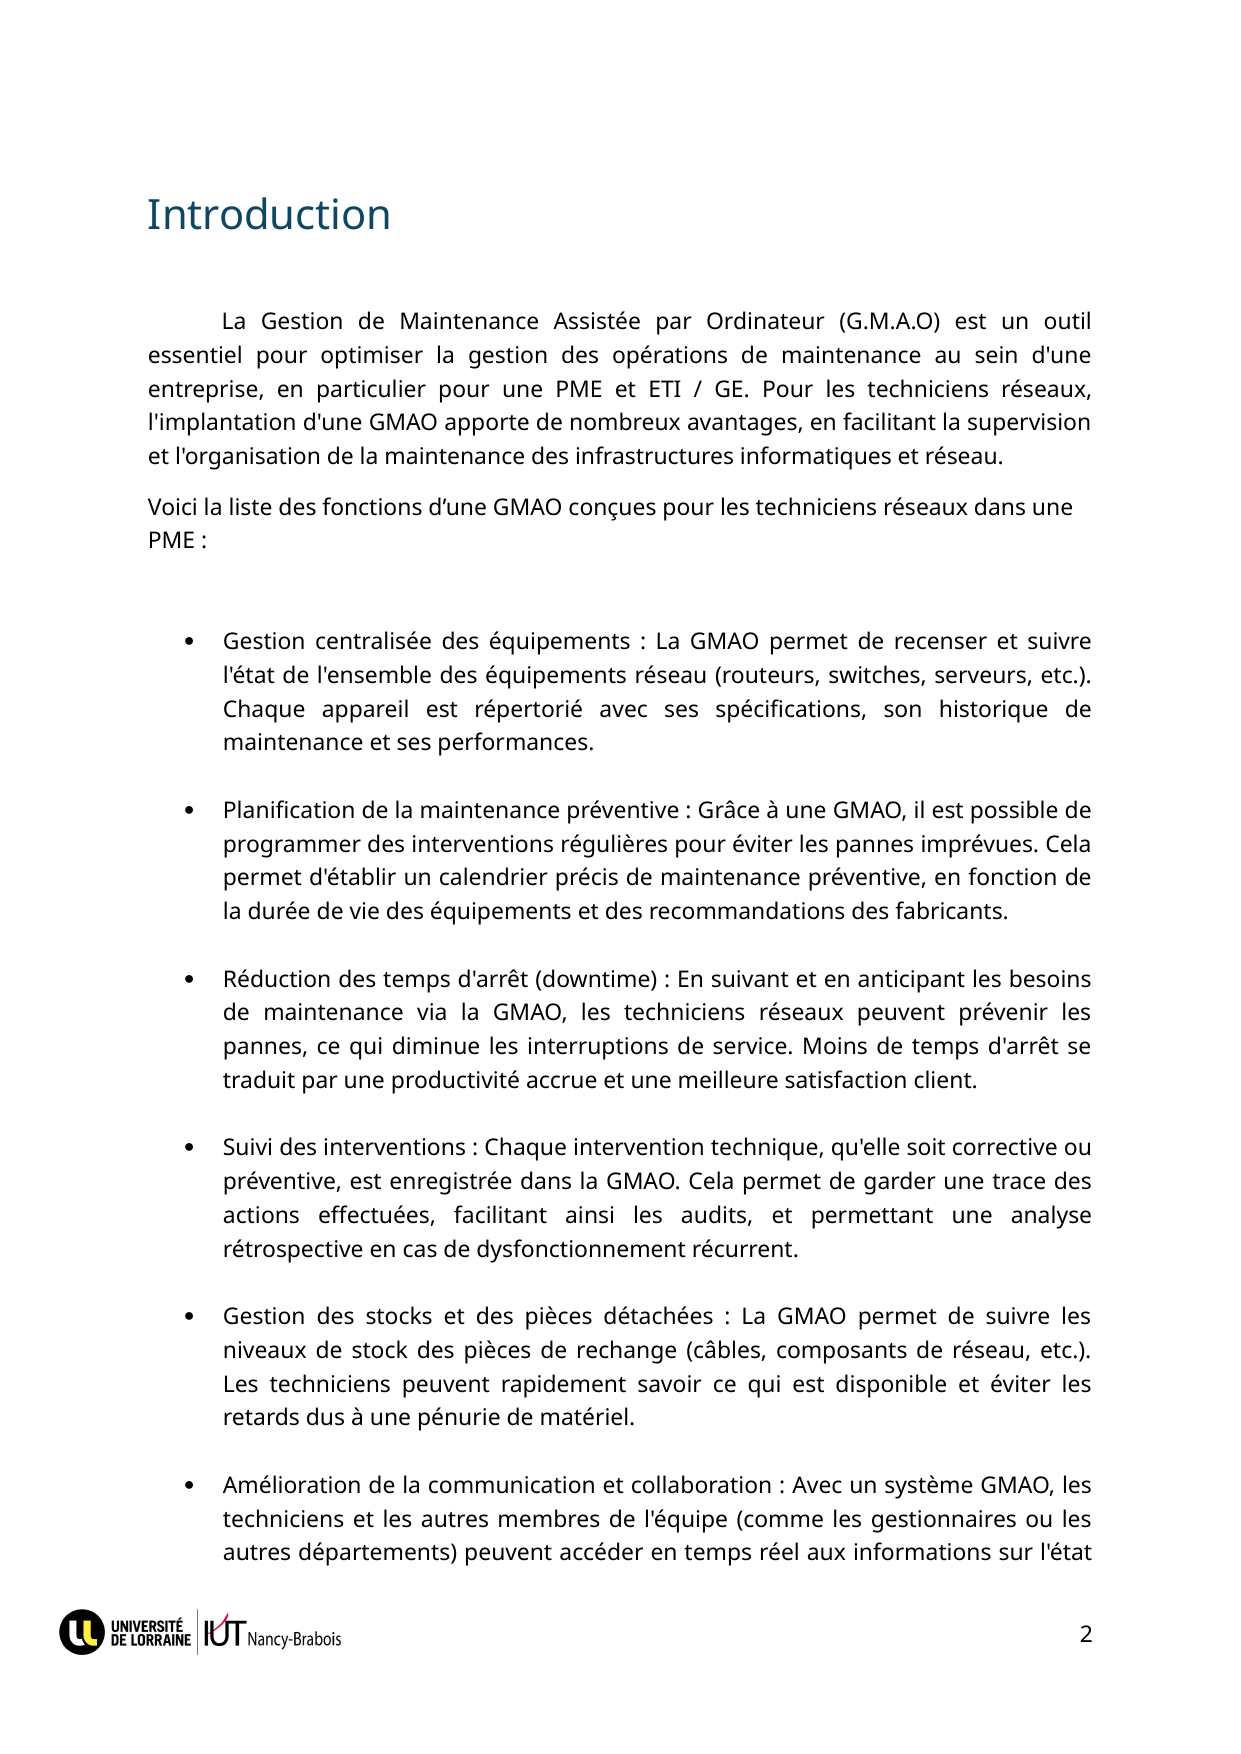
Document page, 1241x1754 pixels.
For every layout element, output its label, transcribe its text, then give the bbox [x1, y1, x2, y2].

subtitle Introduction [148, 185, 1093, 242]
list Gestion des stocks et des pièces détachées : La GMAO permet de suivre les niveaux de stock des pièces de rechange (câbles, composants de réseau, etc.). Les techniciens peuvent rapidement savoir ce qui est disponible et éviter les retards dus à une pénurie de matériel. [185, 1300, 1093, 1433]
list Réduction des temps d'arrêt (downtime) : En suivant et en anticipant les besoins de maintenance via la GMAO, les techniciens réseaux peuvent prévenir les pannes, ce qui diminue les interruptions de service. Moins de temps d'arrêt se traduit par une productivité accrue et une meilleure satisfaction client. [185, 963, 1093, 1095]
list Suivi des interventions : Chaque intervention technique, qu'elle soit corrective ou préventive, est enregistrée dans la GMAO. Cela permet de garder une trace des actions effectuées, facilitant ainsi les audits, et permettant une analyse rétrospective en cas de dysfonctionnement récurrent. [185, 1131, 1093, 1264]
text Voici la liste des fonctions d’une GMAO conçues pour les techniciens réseaux dans une PME : [148, 491, 1093, 556]
text La Gestion de Maintenance Assistée par Ordinateur (G.M.A.O) est un outil essentiel pour optimiser la gestion des opérations de maintenance au sein d'une entreprise, en particulier pour une PME et ETI / GE. Pour les techniciens réseaux, l'implantation d'une GMAO apporte de nombreux avantages, en facilitant la supervision et l'organisation de la maintenance des infrastructures informatiques et réseau. [148, 305, 1093, 471]
picture [48, 1598, 349, 1664]
list Gestion centralisée des équipements : La GMAO permet de recenser et suivre l'état de l'ensemble des équipements réseau (routeurs, switches, serveurs, etc.). Chaque appareil est répertorié avec ses spécifications, son historique de maintenance et ses performances. [185, 625, 1093, 758]
list Planification de la maintenance préventive : Grâce à une GMAO, il est possible de programmer des interventions régulières pour éviter les pannes imprévues. Cela permet d'établir un calendrier précis de maintenance préventive, en fonction de la durée de vie des équipements et des recommandations des fabricants. [185, 794, 1093, 926]
